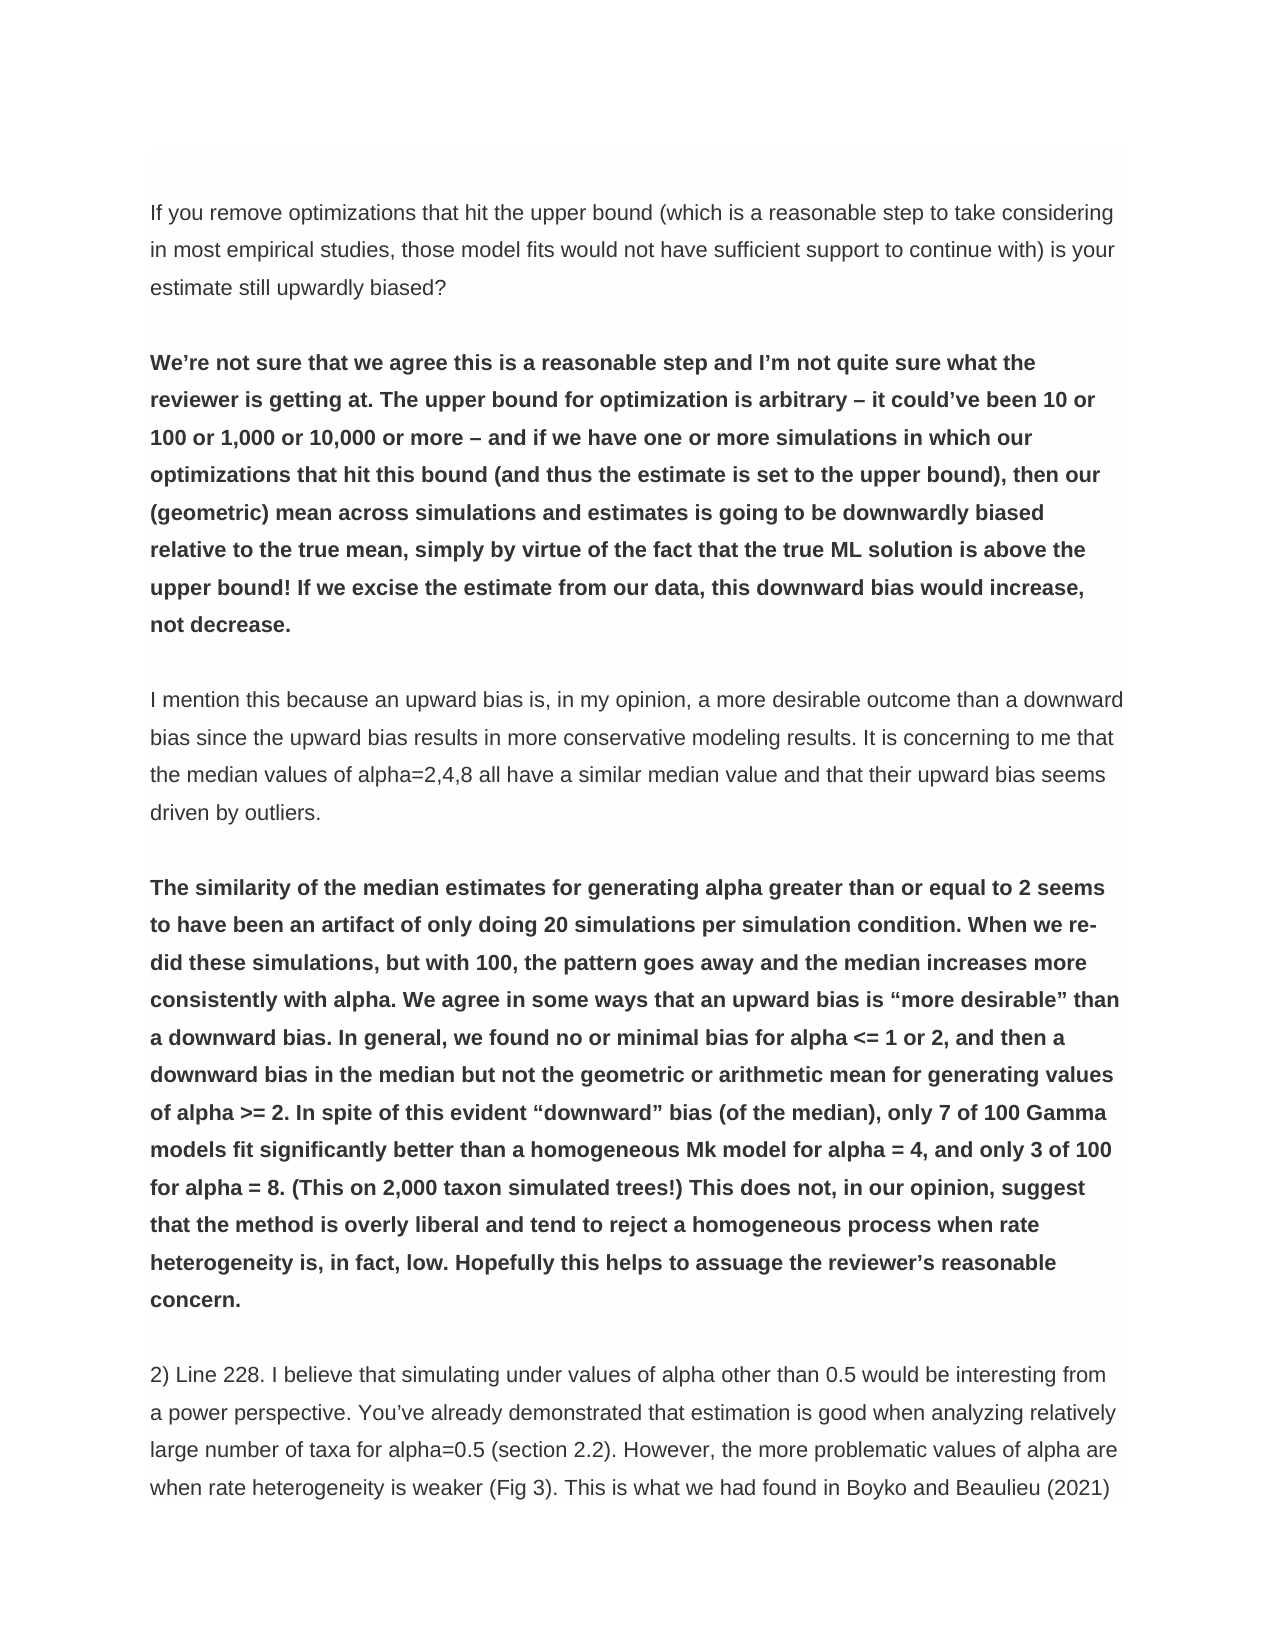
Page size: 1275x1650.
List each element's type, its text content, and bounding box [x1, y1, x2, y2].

text The similarity of the median estimates for generating alpha greater than or equal to 2 seems to have been an artifact of only doing 20 simulations per simulation condition. When we re-did these simulations, but with 100, the pattern goes away and the median increases more consistently with alpha. We agree in some ways that an upward bias is “more desirable” than a downward bias. In general, we found no or minimal bias for alpha <= 1 or 2, and then a downward bias in the median but not the geometric or arithmetic mean for generating values of alpha >= 2. In spite of this evident “downward” bias (of the median), only 7 of 100 Gamma models fit significantly better than a homogeneous Mk model for alpha = 4, and only 3 of 100 for alpha = 8. (This on 2,000 taxon simulated trees!) This does not, in our opinion, suggest that the method is overly liberal and tend to reject a homogeneous process when rate heterogeneity is, in fact, low. Hopefully this helps to assuage the reviewer’s reasonable concern. [150, 862, 1125, 1312]
text I mention this because an upward bias is, in my opinion, a more desirable outcome than a downward bias since the upward bias results in more conservative modeling results. It is concerning to me that the median values of alpha=2,4,8 all have a similar median value and that their upward bias seems driven by outliers. [150, 675, 1125, 825]
text We’re not sure that we agree this is a reasonable step and I’m not quite sure what the reviewer is getting at. The upper bound for optimization is arbitrary – it could’ve been 10 or 100 or 1,000 or 10,000 or more – and if we have one or more simulations in which our optimizations that hit this bound (and thus the estimate is set to the upper bound), then our (geometric) mean across simulations and estimates is going to be downwardly biased relative to the true mean, simply by virtue of the fact that the true ML solution is above the upper bound! If we excise the estimate from our data, this downward bias would increase, not decrease. [150, 337, 1125, 637]
